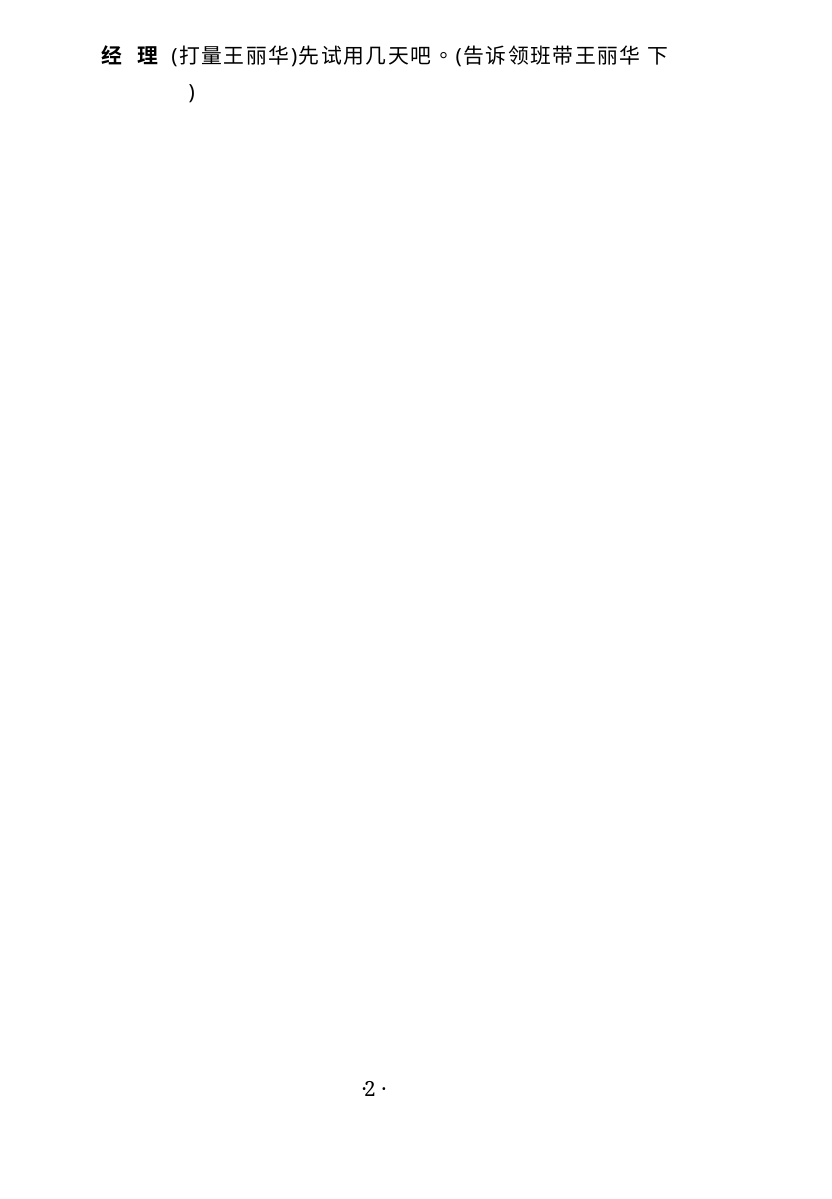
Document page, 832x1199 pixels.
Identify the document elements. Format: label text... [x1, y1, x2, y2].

text 经 理 (打量王丽华)先试用几天吧。(告诉领班带王丽华 下 ) [101, 42, 670, 105]
